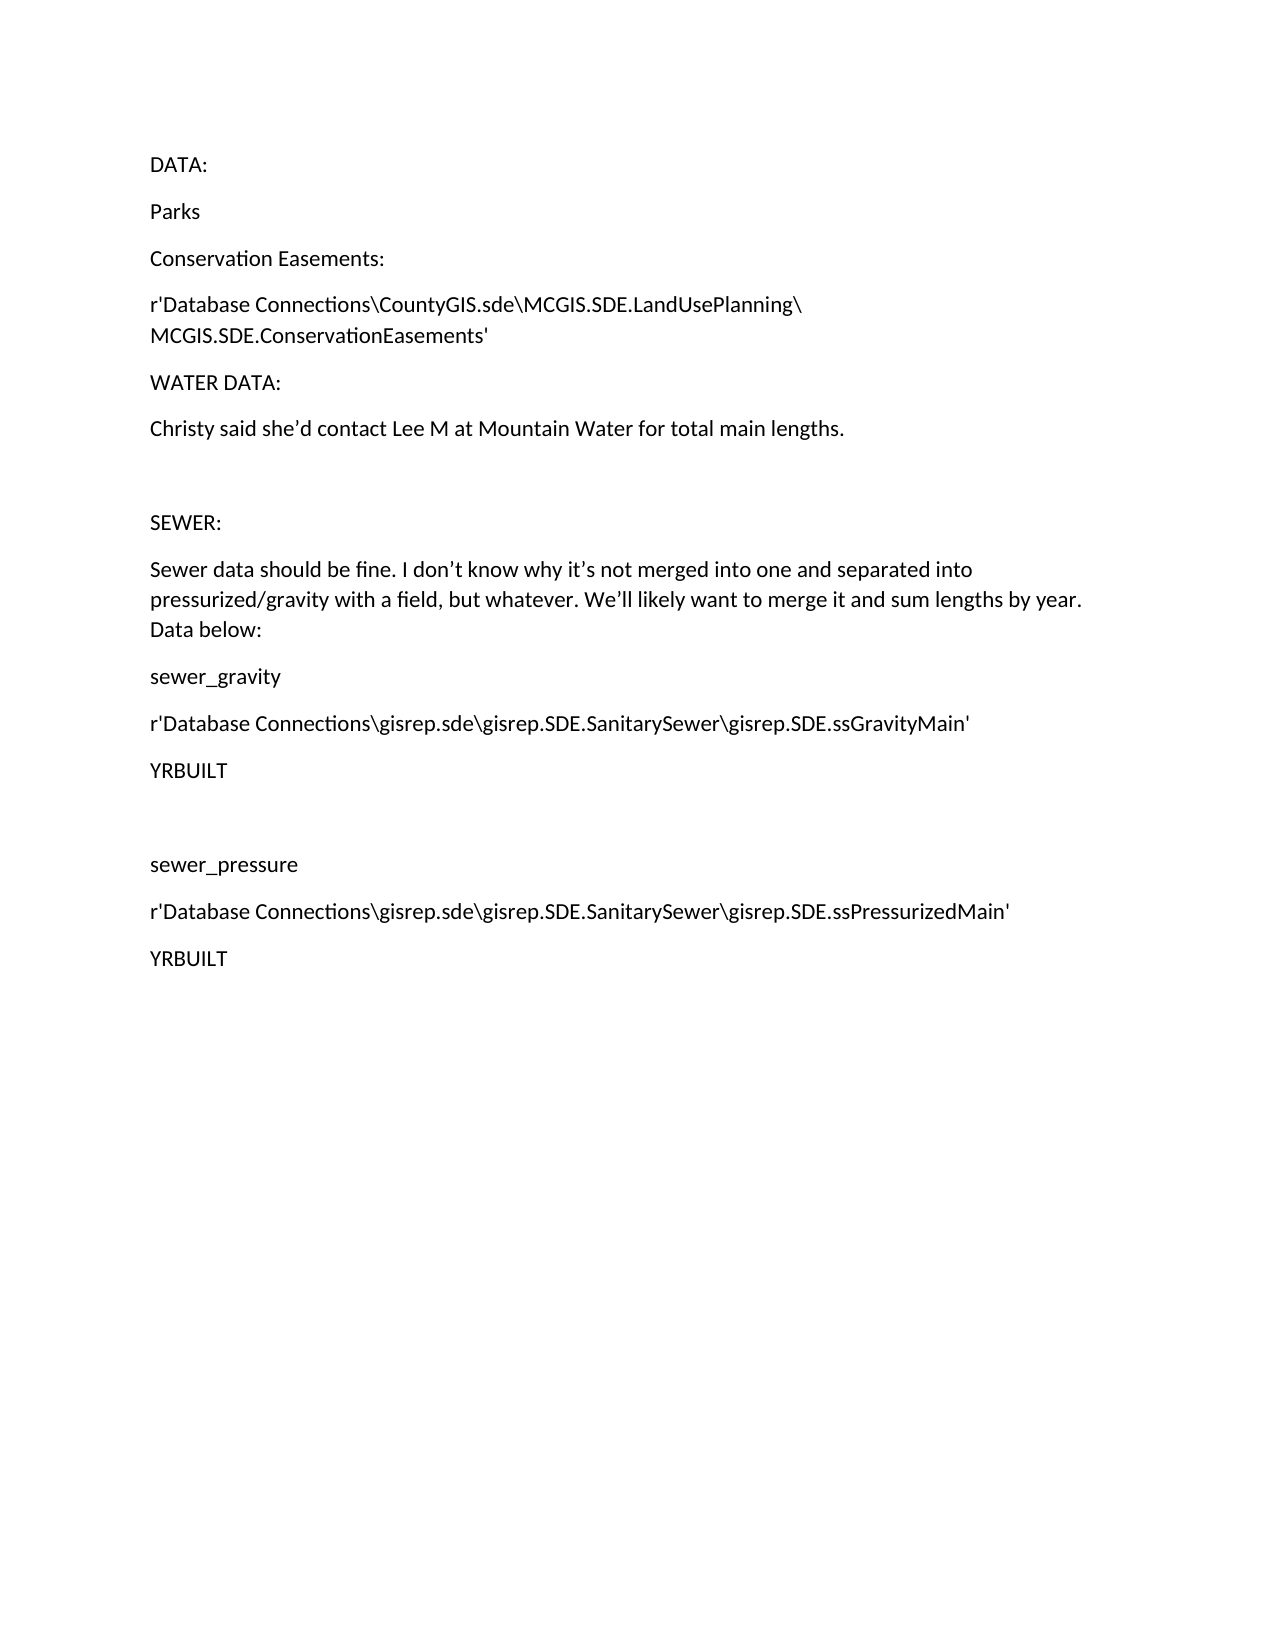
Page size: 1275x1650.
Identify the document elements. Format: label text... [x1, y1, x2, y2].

text r'Database Connections\gisrep.sde\gisrep.SDE.SanitarySewer\gisrep.SDE.ssGravityMain' [150, 709, 1125, 737]
text SEWER: [150, 508, 1125, 536]
text sewer_gravity [150, 662, 1125, 691]
text YRBUILT [150, 944, 1125, 972]
text Parks [150, 197, 1125, 225]
text sewer_pressure [150, 850, 1125, 878]
text r'Database Connections\CountyGIS.sde\MCGIS.SDE.LandUsePlanning\MCGIS.SDE.ConservationEasements' [150, 291, 1125, 349]
text WATER DATA: [150, 368, 1125, 396]
text Sewer data should be fine. I don’t know why it’s not merged into one and separated into pressurized/gravity with a field, but whatever. We’ll likely want to merge it and sum lengths by year. Data below: [150, 555, 1125, 644]
text r'Database Connections\gisrep.sde\gisrep.SDE.SanitarySewer\gisrep.SDE.ssPressurizedMain' [150, 897, 1125, 925]
text Conservation Easements: [150, 244, 1125, 272]
text DATA: [150, 150, 1125, 178]
text YRBUILT [150, 756, 1125, 784]
text Christy said she’d contact Lee M at Mountain Water for total main lengths. [150, 414, 1125, 443]
